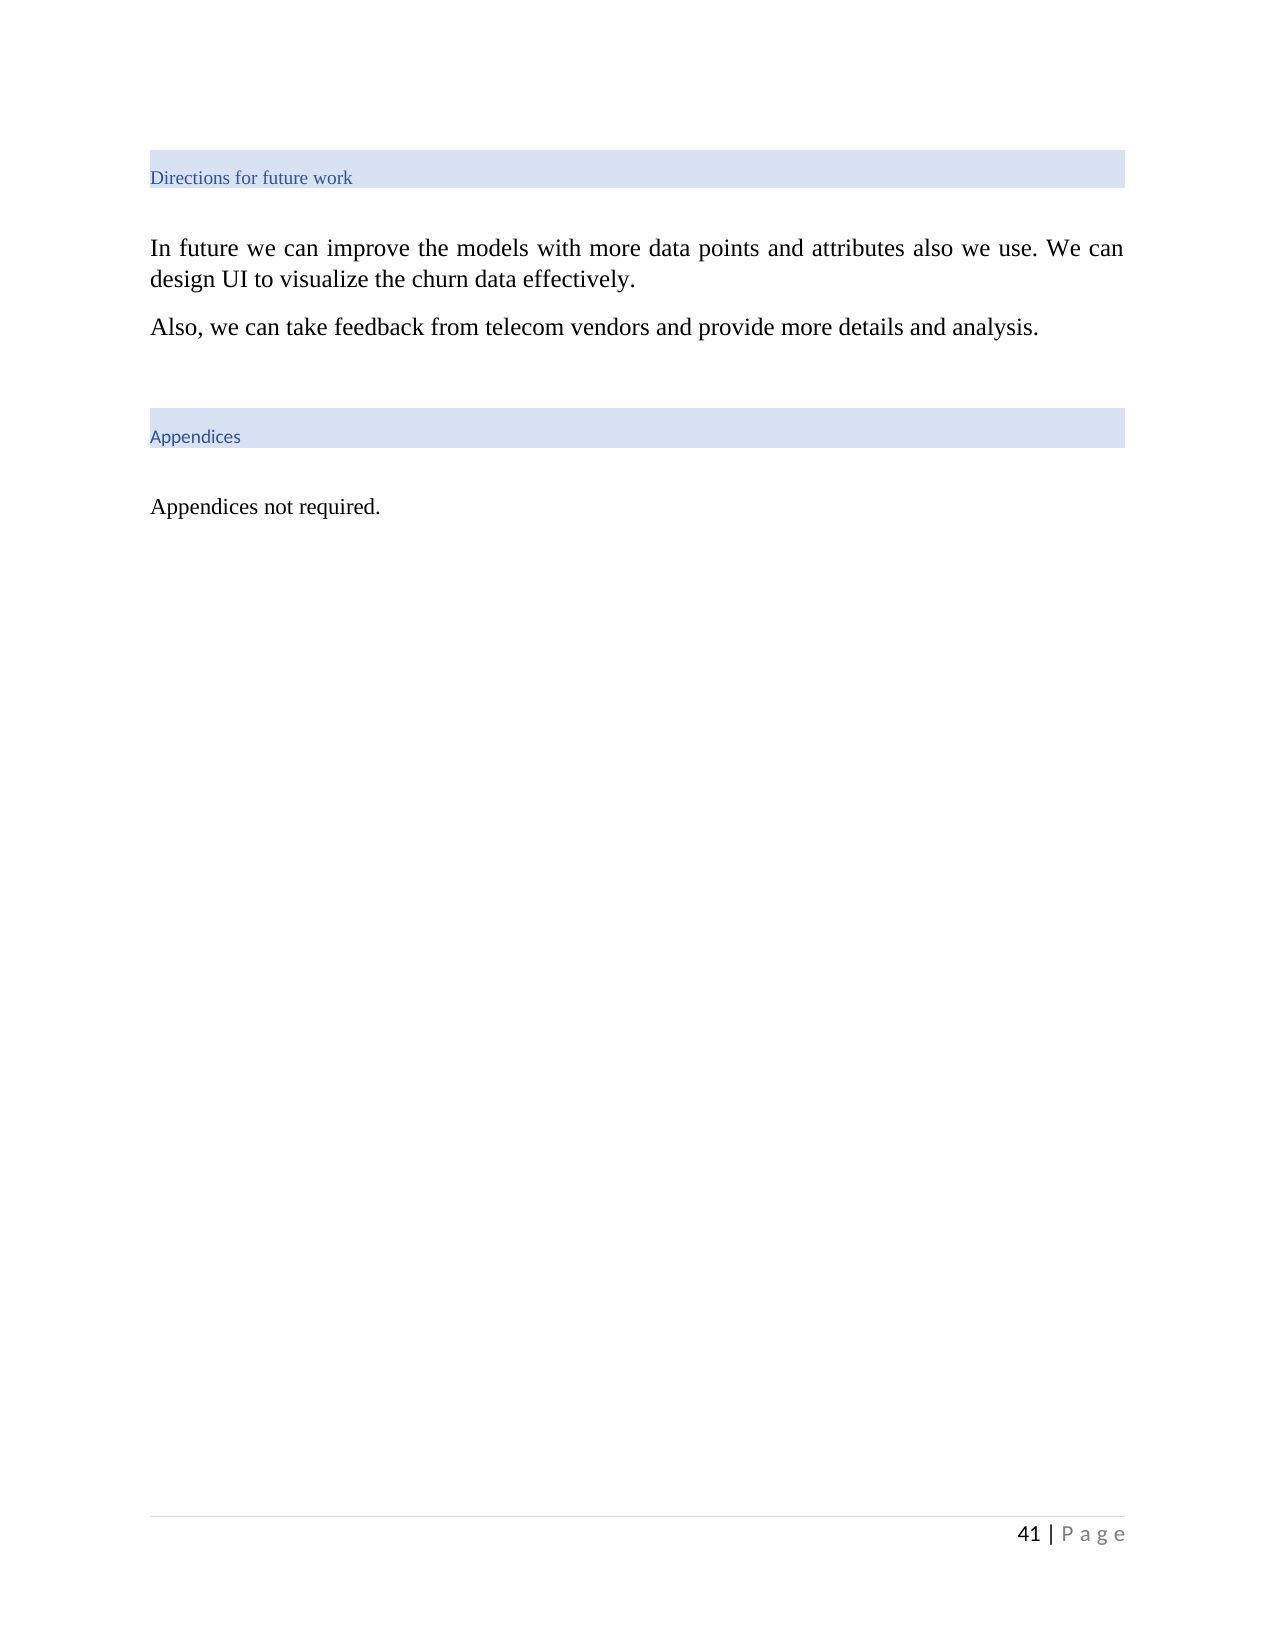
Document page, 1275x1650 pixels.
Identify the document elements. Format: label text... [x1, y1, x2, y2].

text In future we can improve the models with more data points and attributes also we use. We can design UI to visualize the churn data effectively. [150, 233, 1125, 293]
text Appendices not required. [150, 493, 1125, 520]
subtitle Appendices [150, 408, 1125, 448]
text Also, we can take feedback from telecom vendors and provide more details and analysis. [150, 312, 1125, 341]
subtitle Directions for future work [150, 150, 1125, 188]
